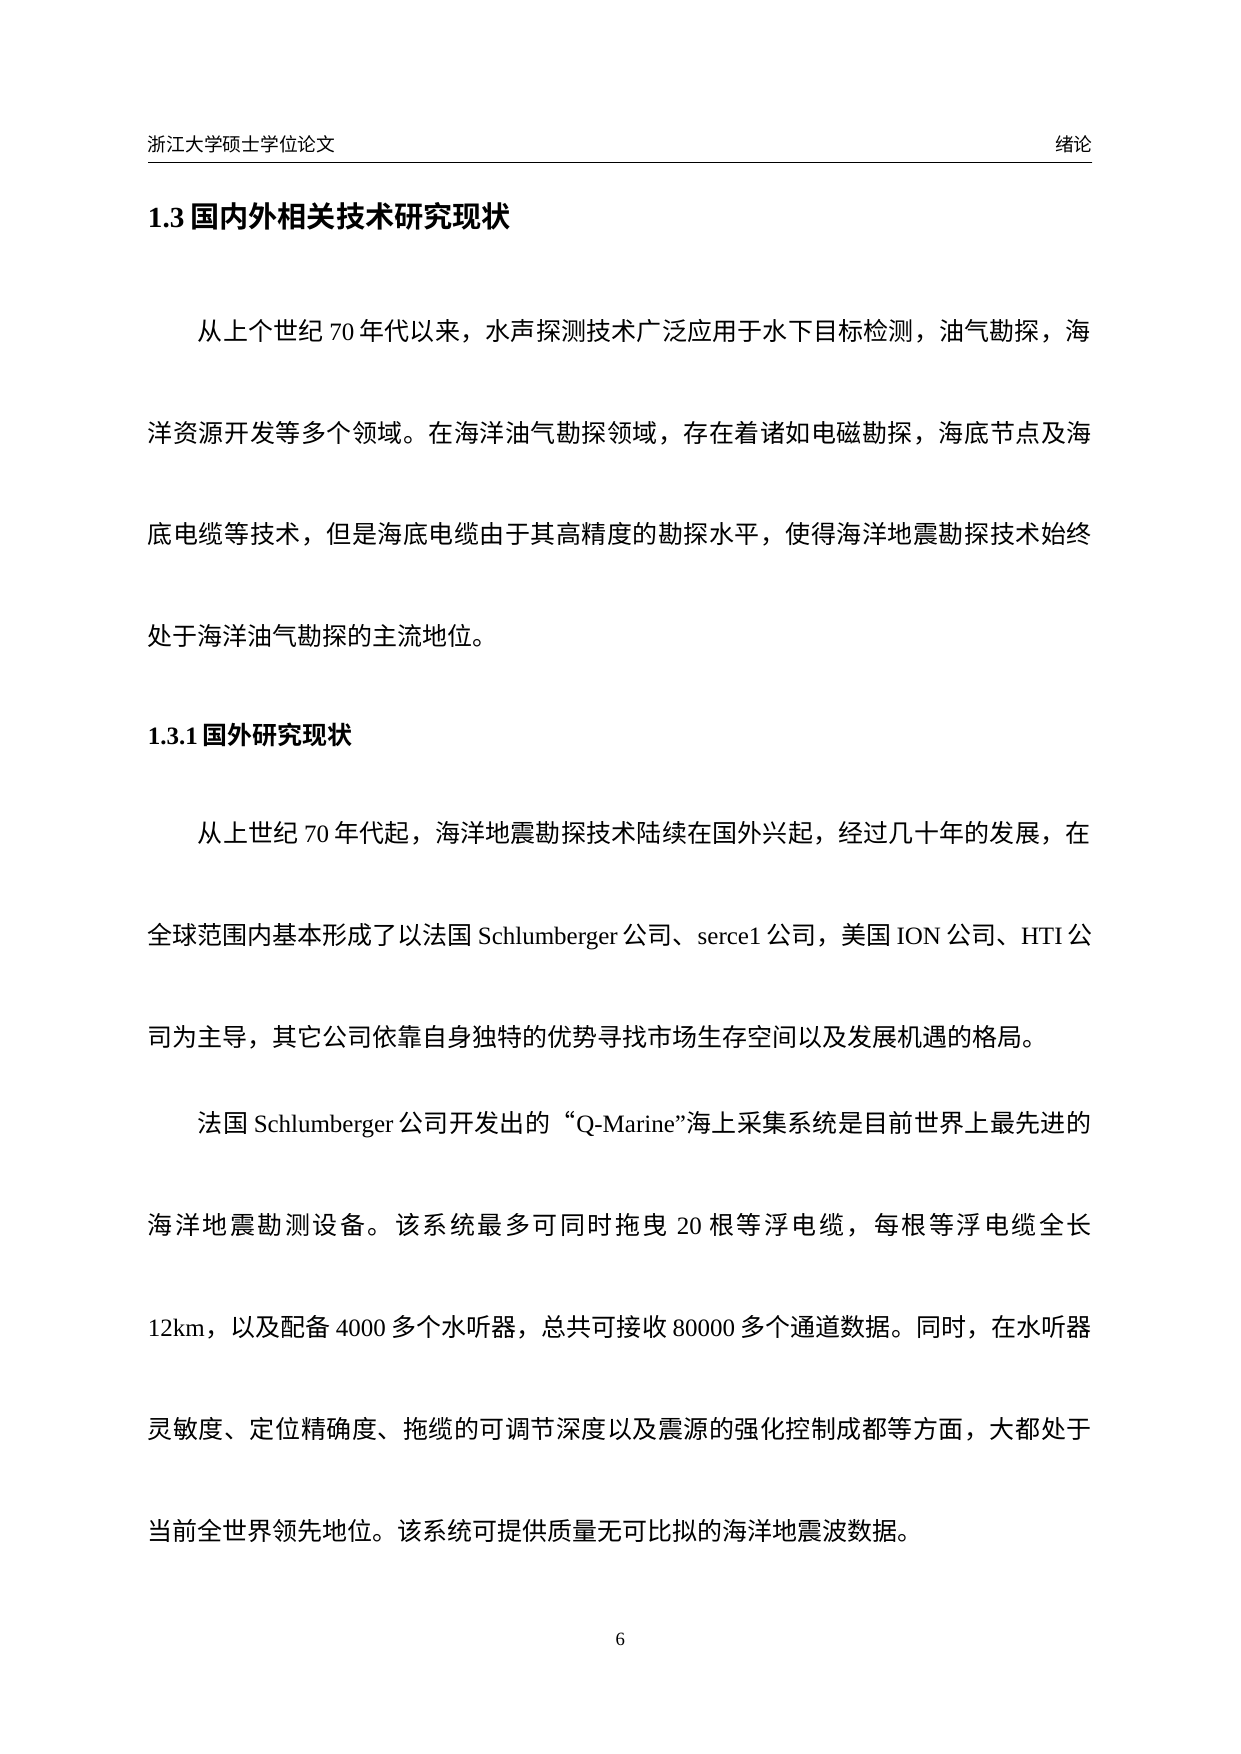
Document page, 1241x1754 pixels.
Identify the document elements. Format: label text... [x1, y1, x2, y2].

subtitle 1.3.1国外研究现状 [148, 699, 1092, 767]
text 从上个世纪70年代以来，水声探测技术广泛应用于水下目标检测，油气勘探，海洋资源开发等多个领域。在海洋油气勘探领域，存在着诸如电磁勘探，海底节点及海底电缆等技术，但是海底电缆由于其高精度的勘探水平，使得海洋地震勘探技术始终处于海洋油气勘探的主流地位。 [148, 295, 1092, 669]
subtitle 1.3国内外相关技术研究现状 [148, 181, 1092, 249]
text 法国Schlumberger公司开发出的“Q-Marine”海上采集系统是目前世界上最先进的海洋地震勘测设备。该系统最多可同时拖曳20根等浮电缆，每根等浮电缆全长12km，以及配备4000多个水听器，总共可接收80000多个通道数据。同时，在水听器灵敏度、定位精确度、拖缆的可调节深度以及震源的强化控制成都等方面，大都处于当前全世界领先地位。该系统可提供质量无可比拟的海洋地震波数据。 [148, 1088, 1092, 1563]
text 从上世纪70年代起，海洋地震勘探技术陆续在国外兴起，经过几十年的发展，在全球范围内基本形成了以法国Schlumberger公司、serce1公司，美国ION公司、HTI公司为主导，其它公司依靠自身独特的优势寻找市场生存空间以及发展机遇的格局。 [148, 798, 1092, 1070]
